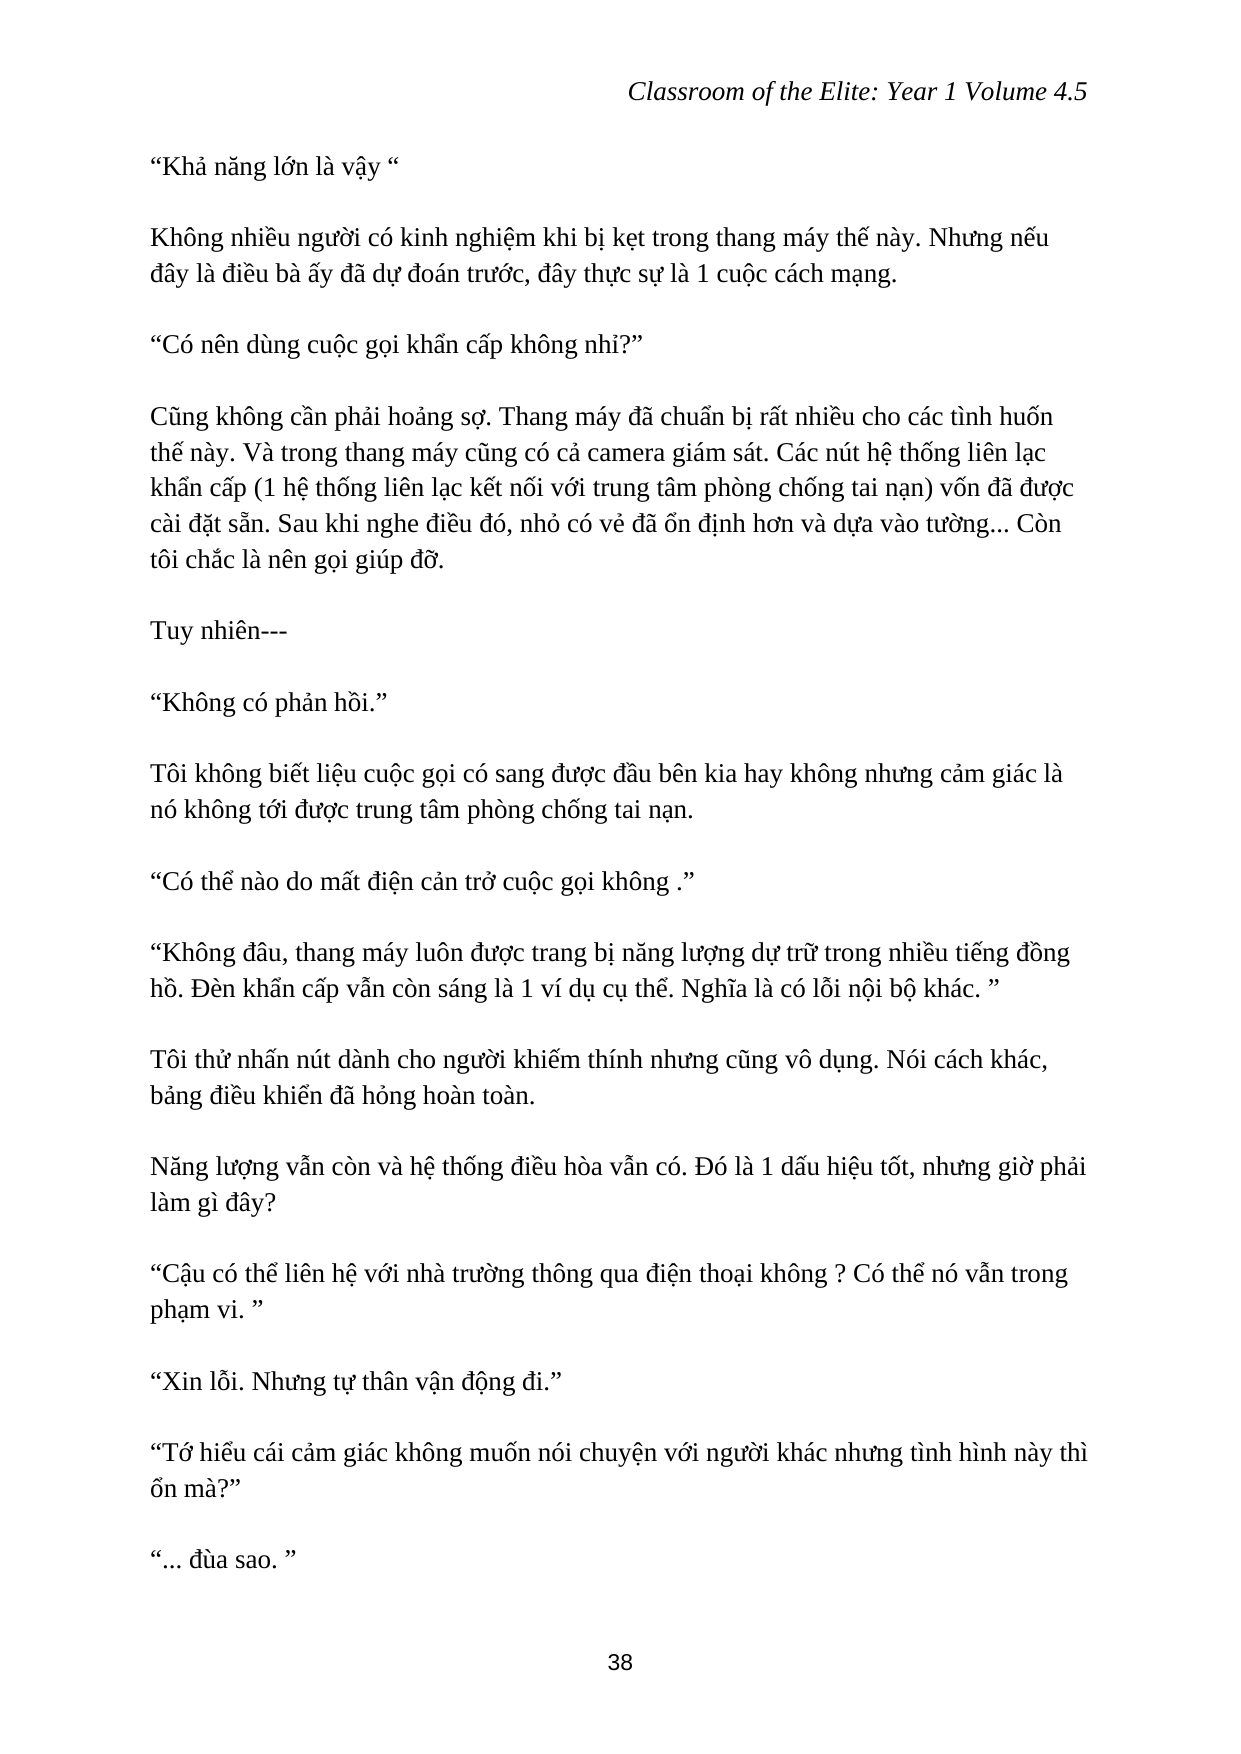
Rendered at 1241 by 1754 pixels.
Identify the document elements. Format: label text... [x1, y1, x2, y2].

text “Có nên dùng cuộc gọi khẩn cấp không nhỉ?” [150, 329, 1090, 360]
text Cũng không cần phải hoảng sợ. Thang máy đã chuẩn bị rất nhiều cho các tình huốn thế này. Và trong thang máy cũng có cả camera giám sát. Các nút hệ thống liên lạc khẩn cấp (1 hệ thống liên lạc kết nối với trung tâm phòng chống tai nạn) vốn đã được cài đặt sẵn. Sau khi nghe điều đó, nhỏ có vẻ đã ổn định hơn và dựa vào tường... Còn tôi chắc là nên gọi giúp đỡ. [150, 400, 1090, 574]
text Không nhiều người có kinh nghiệm khi bị kẹt trong thang máy thế này. Nhưng nếu đây là điều bà ấy đã dự đoán trước, đây thực sự là 1 cuộc cách mạng. [150, 221, 1090, 288]
text Tôi không biết liệu cuộc gọi có sang được đầu bên kia hay không nhưng cảm giác là nó không tới được trung tâm phòng chống tai nạn. [150, 757, 1090, 824]
text “Cậu có thể liên hệ với nhà trường thông qua điện thoại không ? Có thể nó vẫn trong phạm vi. ” [150, 1258, 1090, 1324]
text Năng lượng vẫn còn và hệ thống điều hòa vẫn có. Đó là 1 dấu hiệu tốt, nhưng giờ phải làm gì đây? [150, 1150, 1090, 1217]
text “Không có phản hồi.” [150, 686, 1090, 717]
text Tuy nhiên--- [150, 614, 1090, 646]
text Tôi thử nhấn nút dành cho người khiếm thính nhưng cũng vô dụng. Nói cách khác, bảng điều khiển đã hỏng hoàn toàn. [150, 1043, 1090, 1110]
text “... đùa sao. ” [150, 1543, 1090, 1574]
text “Có thể nào do mất điện cản trở cuộc gọi không .” [150, 864, 1090, 896]
text “Tớ hiểu cái cảm giác không muốn nói chuyện với người khác nhưng tình hình này thì ổn mà?” [150, 1436, 1090, 1503]
text “Xin lỗi. Nhưng tự thân vận động đi.” [150, 1365, 1090, 1396]
text “Không đâu, thang máy luôn được trang bị năng lượng dự trữ trong nhiều tiếng đồng hồ. Đèn khẩn cấp vẫn còn sáng là 1 ví dụ cụ thể. Nghĩa là có lỗi nội bộ khác. ” [150, 936, 1090, 1003]
text “Khả năng lớn là vậy “ [150, 150, 1090, 181]
